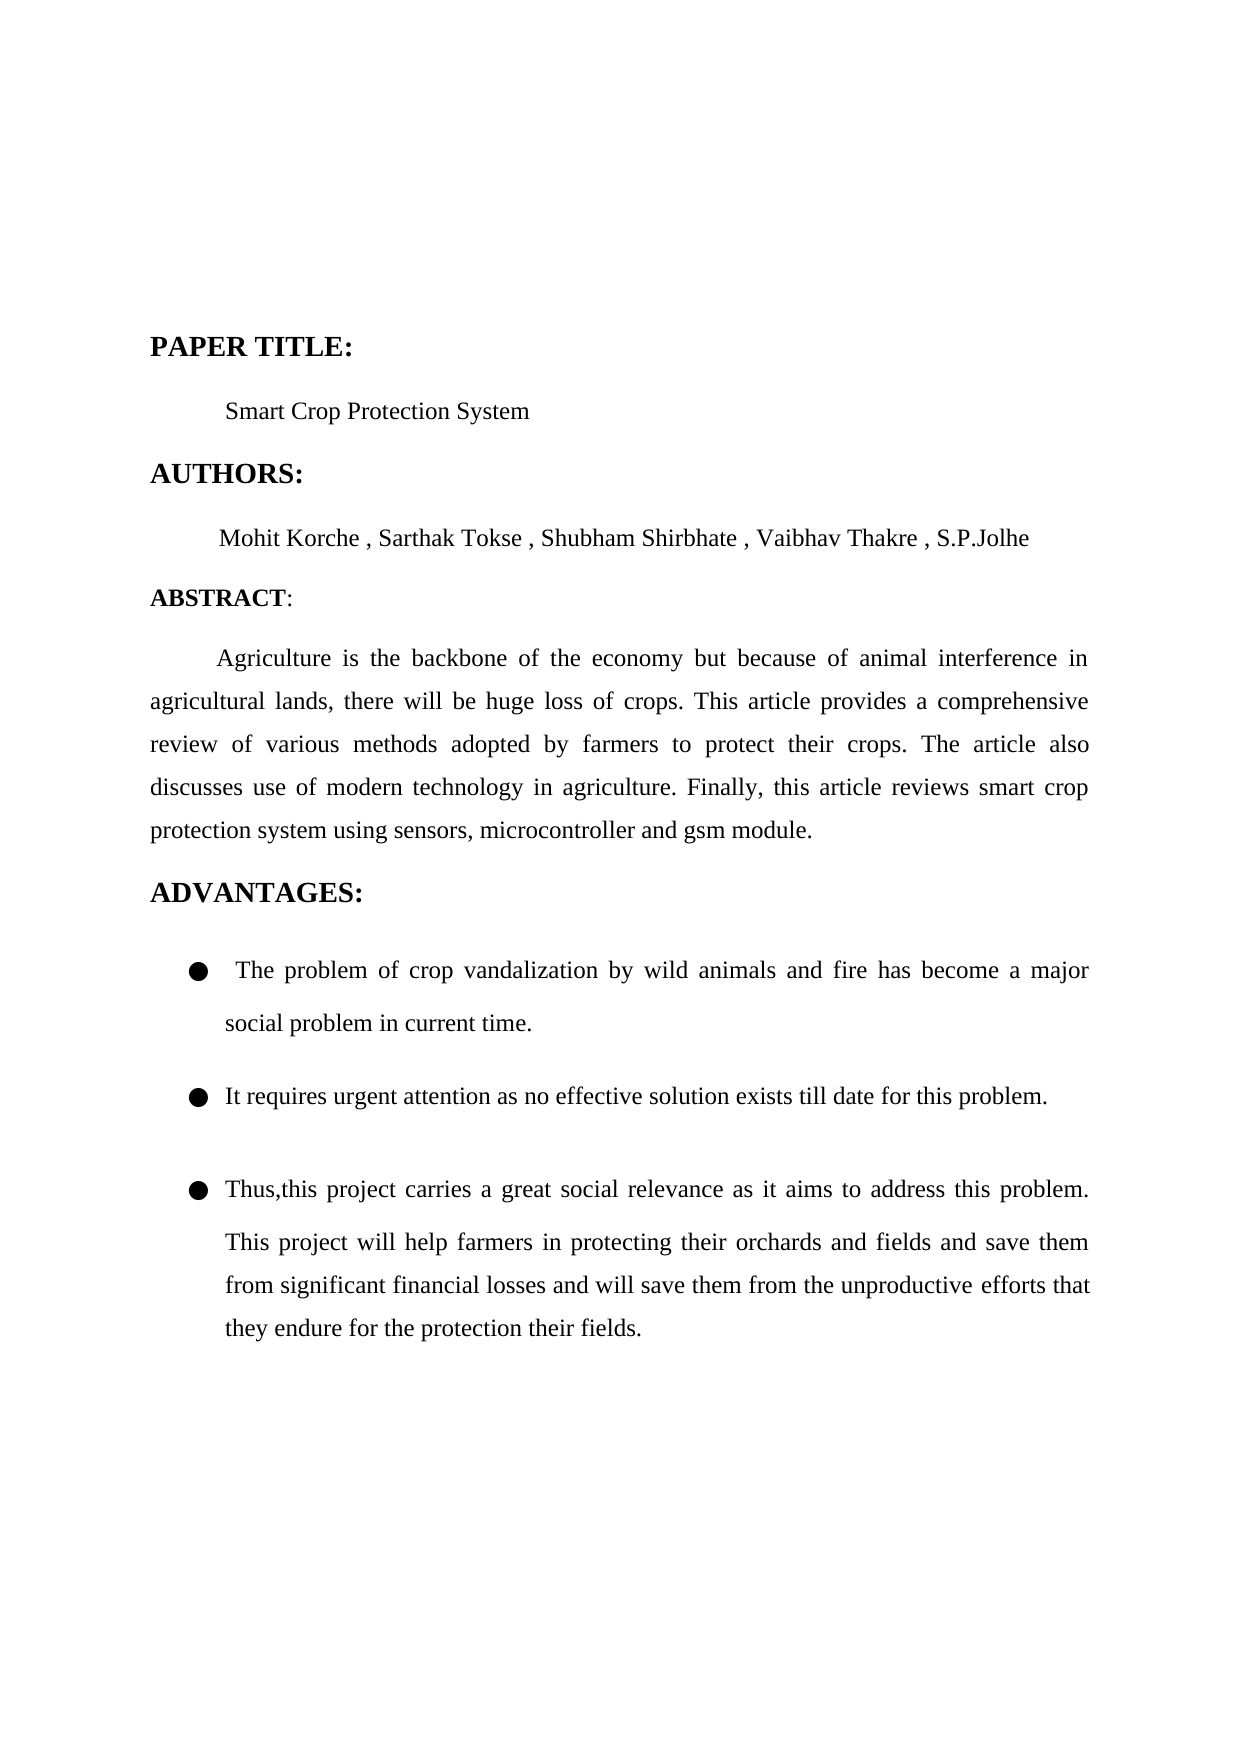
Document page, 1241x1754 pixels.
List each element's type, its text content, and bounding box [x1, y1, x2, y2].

text Mohit Korche , Sarthak Tokse , Shubham Shirbhate , Vaibhav Thakre , S.P.Jolhe [150, 523, 1090, 552]
text ADVANTAGES: [150, 875, 1090, 908]
text Smart Crop Protection System [150, 396, 1090, 425]
list The problem of crop vandalization by wild animals and fire has become a major social problem in current time. [187, 942, 1090, 1036]
list Thus,this project carries a great social relevance as it aims to address this problem. This project will help farmers in protecting their orchards and fields and save them from significant financial losses and will save them from the unproductive efforts that they endure for the protection their fields. [187, 1161, 1090, 1342]
list It requires urgent attention as no effective solution exists till date for this problem. [187, 1067, 1090, 1119]
text ABSTRACT: [150, 583, 1090, 612]
text Agriculture is the backbone of the economy but because of animal interference in agricultural lands, there will be huge loss of crops. This article provides a comprehensive review of various methods adopted by farmers to protect their crops. The article also discusses use of modern technology in agriculture. Finally, this article reviews smart crop protection system using sensors, microcontroller and gsm module. [150, 643, 1090, 844]
text AUTHORS: [150, 456, 1090, 490]
text PAPER TITLE: [150, 329, 1090, 363]
